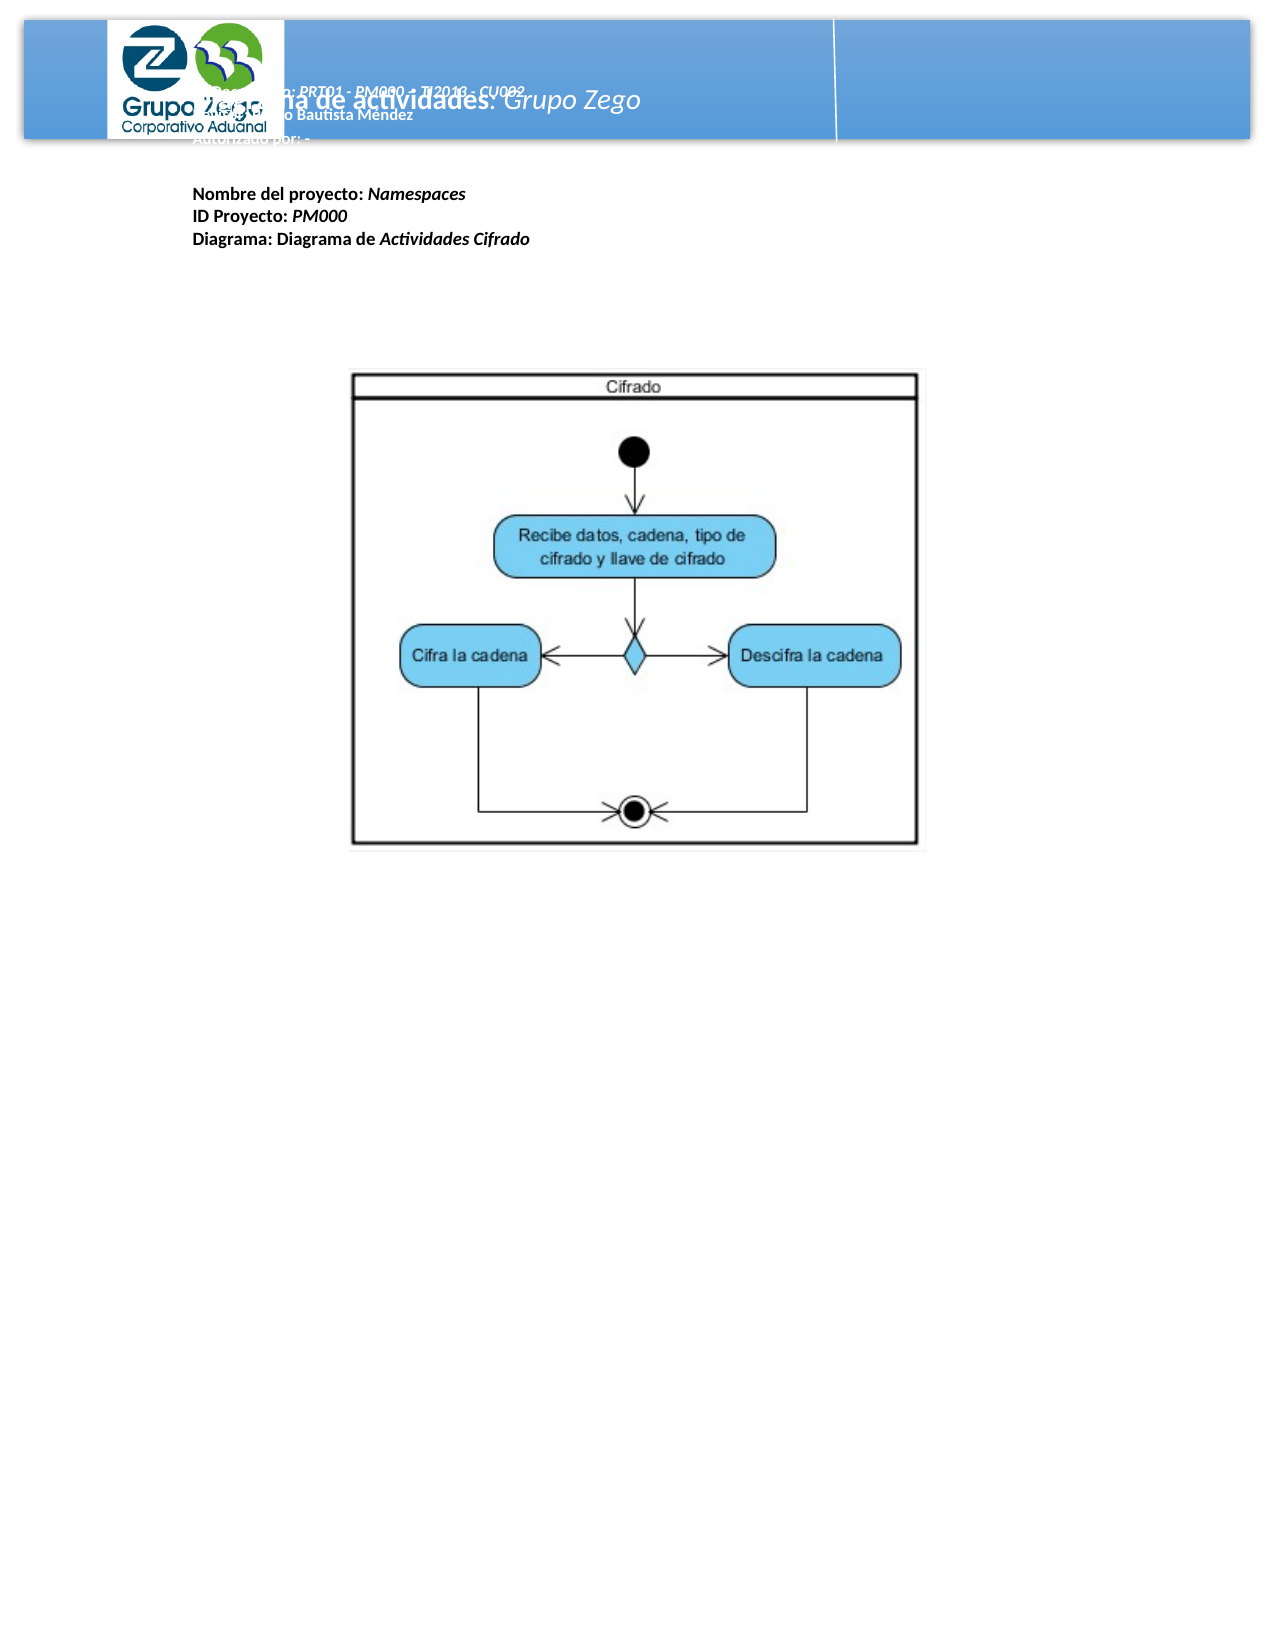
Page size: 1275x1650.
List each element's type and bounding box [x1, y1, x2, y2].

picture [107, 20, 285, 139]
picture [251, 97, 265, 102]
picture [348, 368, 927, 852]
